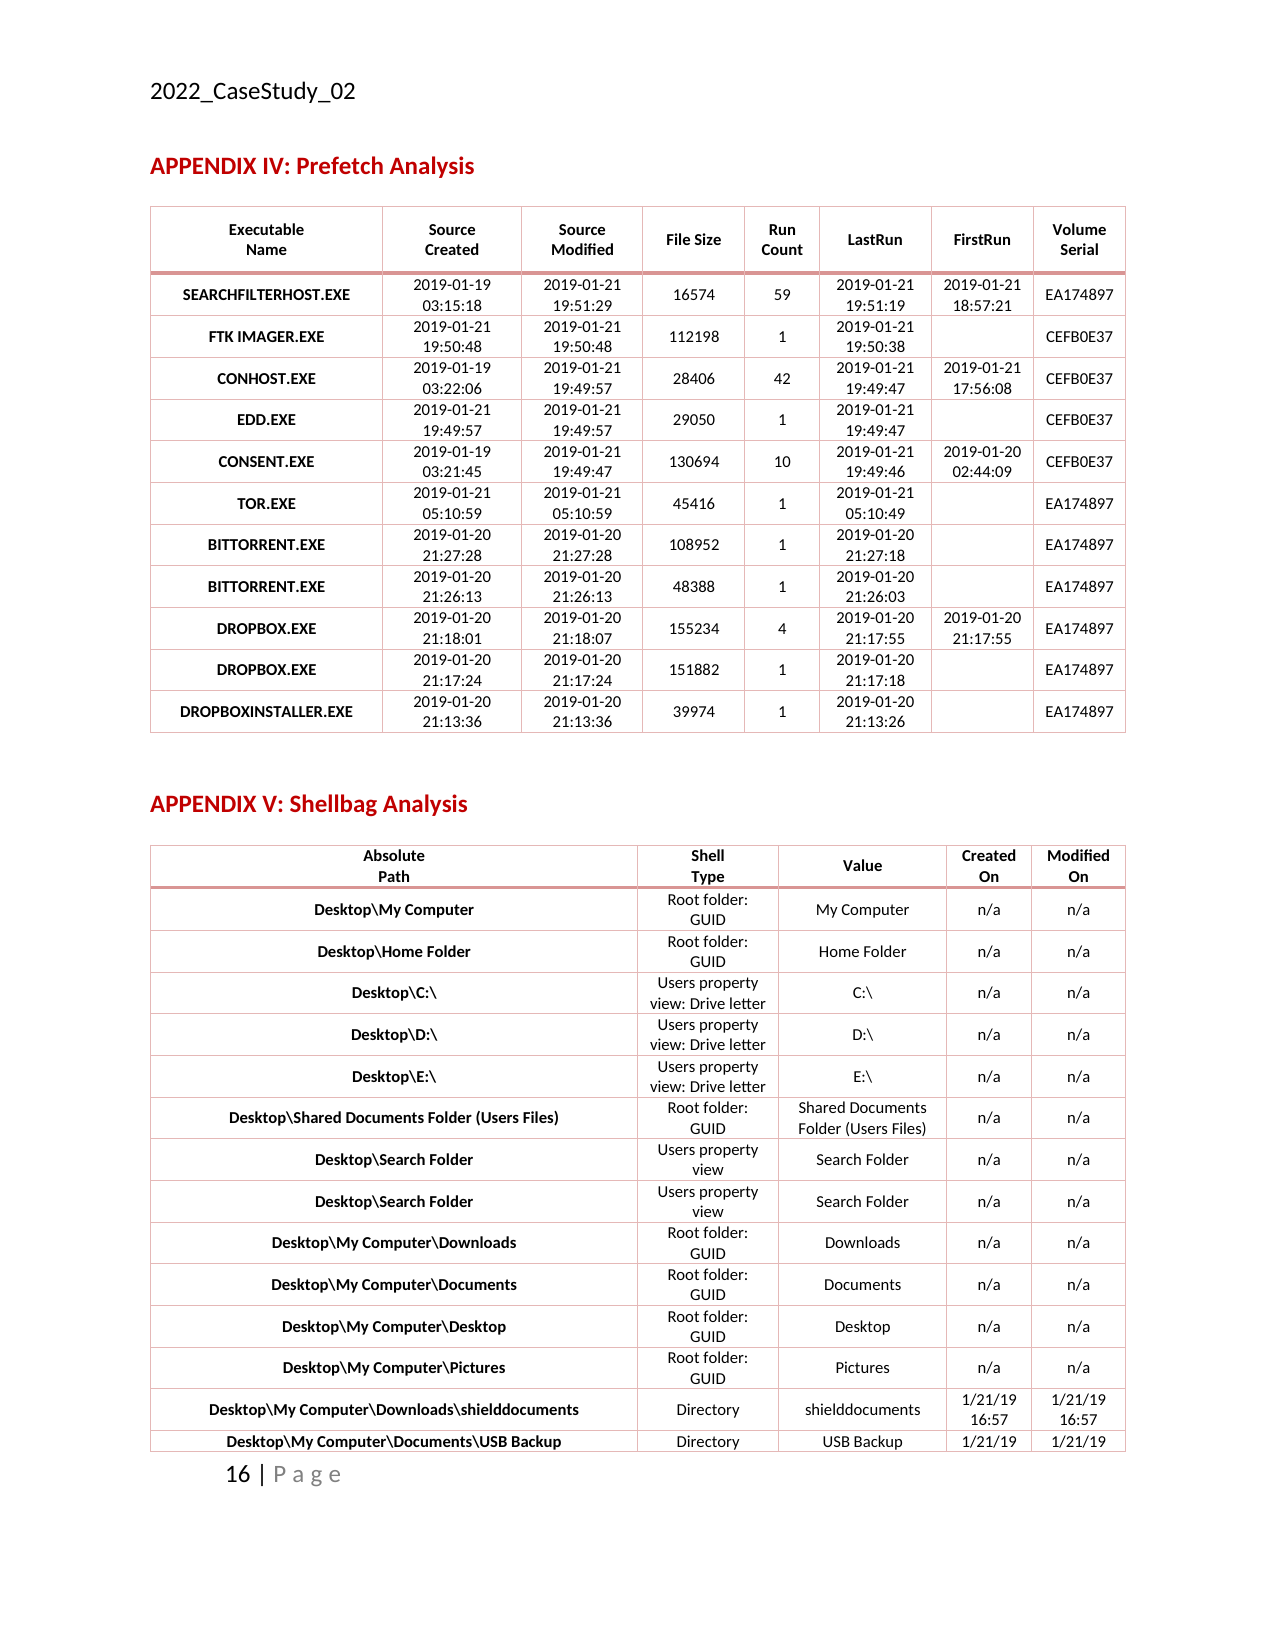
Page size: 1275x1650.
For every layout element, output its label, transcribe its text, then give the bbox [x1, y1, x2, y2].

table_cell 2019-01-21 19:51:19 [820, 275, 931, 315]
table_cell CEFB0E37 [1034, 441, 1125, 482]
table_cell 2019-01-21 19:50:38 [820, 316, 931, 357]
table_cell 2019-01-20 21:17:18 [820, 650, 931, 690]
table_cell 2019-01-21 05:10:59 [522, 483, 642, 523]
table_cell n/a [1032, 1306, 1125, 1347]
table_cell n/a [1032, 1264, 1125, 1305]
table_cell Desktop\My Computer\Documents\USB Backup [151, 1431, 637, 1451]
table_cell My Computer [779, 889, 946, 930]
table_cell n/a [947, 1139, 1031, 1180]
table_cell n/a [947, 1306, 1031, 1347]
table_cell 2019-01-21 19:49:57 [522, 400, 642, 440]
table_cell EA174897 [1034, 483, 1125, 523]
table_cell Search Folder [779, 1181, 946, 1222]
table_cell 2019-01-21 19:49:47 [522, 441, 642, 482]
table_header FirstRun [932, 207, 1033, 271]
table_cell Users property view: Drive letter [638, 1056, 778, 1097]
subtitle APPENDIX IV: Prefetch Analysis [150, 150, 1125, 181]
table_cell 2019-01-20 21:17:24 [522, 650, 642, 690]
table_cell 1 [745, 483, 819, 523]
table_cell 1 [745, 566, 819, 607]
table_cell Root folder: GUID [638, 931, 778, 972]
table_cell C:\ [779, 973, 946, 1013]
table_cell Desktop\E:\ [151, 1056, 637, 1097]
table_cell CEFB0E37 [1034, 358, 1125, 398]
table_cell BITTORRENT.EXE [151, 525, 382, 565]
table_cell 42 [745, 358, 819, 398]
subtitle APPENDIX V: Shellbag Analysis [150, 789, 1125, 819]
table_cell n/a [947, 1098, 1031, 1138]
table_cell 28406 [643, 358, 744, 398]
table_cell 130694 [643, 441, 744, 482]
table_cell 2019-01-21 05:10:49 [820, 483, 931, 523]
table_cell CEFB0E37 [1034, 400, 1125, 440]
table_cell n/a [1032, 1181, 1125, 1222]
table_cell 2019-01-21 17:56:08 [932, 358, 1033, 398]
table_cell Pictures [779, 1348, 946, 1388]
table_cell 2019-01-21 19:50:48 [522, 316, 642, 357]
table_cell DROPBOX.EXE [151, 650, 382, 690]
table_cell 2019-01-21 18:57:21 [932, 275, 1033, 315]
table_cell 112198 [643, 316, 744, 357]
table_cell EA174897 [1034, 525, 1125, 565]
table_cell Desktop\D:\ [151, 1014, 637, 1055]
table_cell n/a [1032, 1223, 1125, 1263]
table_cell [932, 483, 1033, 523]
table_cell DROPBOX.EXE [151, 608, 382, 648]
table_cell CEFB0E37 [1034, 316, 1125, 357]
table_cell 39974 [643, 691, 744, 732]
table_header Value [779, 846, 946, 886]
table_cell n/a [947, 889, 1031, 930]
table_cell [932, 316, 1033, 357]
table_cell 59 [745, 275, 819, 315]
table_header Volume Serial [1034, 207, 1125, 271]
table_cell shielddocuments [779, 1389, 946, 1430]
table_cell 2019-01-20 21:17:55 [932, 608, 1033, 648]
table_cell Search Folder [779, 1139, 946, 1180]
table_cell TOR.EXE [151, 483, 382, 523]
table_header File Size [643, 207, 744, 271]
table_cell BITTORRENT.EXE [151, 566, 382, 607]
table_cell Root folder: GUID [638, 1348, 778, 1388]
table_cell 1 [745, 316, 819, 357]
table_cell Desktop [779, 1306, 946, 1347]
table_cell 2019-01-19 03:15:18 [383, 275, 521, 315]
table_cell Desktop\My Computer\Desktop [151, 1306, 637, 1347]
table_cell 16574 [643, 275, 744, 315]
table_cell CONSENT.EXE [151, 441, 382, 482]
table_cell 108952 [643, 525, 744, 565]
table_cell 1 [745, 691, 819, 732]
table_cell 2019-01-20 21:26:13 [522, 566, 642, 607]
table_cell 1 [745, 400, 819, 440]
table_cell [932, 691, 1033, 732]
table_cell 2019-01-20 21:27:28 [522, 525, 642, 565]
table_cell Users property view: Drive letter [638, 973, 778, 1013]
table_cell 151882 [643, 650, 744, 690]
table_cell [932, 525, 1033, 565]
table_cell 2019-01-21 05:10:59 [383, 483, 521, 523]
table_cell D:\ [779, 1014, 946, 1055]
table_cell Directory [638, 1389, 778, 1430]
table_cell 2019-01-19 03:21:45 [383, 441, 521, 482]
table_cell n/a [1032, 931, 1125, 972]
table_header Modified On [1032, 846, 1125, 886]
table_cell 1/21/19 05:06 [947, 1431, 1031, 1451]
table_cell n/a [1032, 1014, 1125, 1055]
table_cell 2019-01-21 19:49:57 [383, 400, 521, 440]
table_cell 2019-01-20 21:17:24 [383, 650, 521, 690]
table_header Absolute Path [151, 846, 637, 886]
table_cell EA174897 [1034, 650, 1125, 690]
table_cell Downloads [779, 1223, 946, 1263]
table_cell E:\ [779, 1056, 946, 1097]
table_cell n/a [947, 1264, 1031, 1305]
table_cell n/a [1032, 973, 1125, 1013]
table_cell Root folder: GUID [638, 1264, 778, 1305]
table_cell Users property view: Drive letter [638, 1014, 778, 1055]
table_cell n/a [947, 931, 1031, 972]
table_header Run Count [745, 207, 819, 271]
table_cell Desktop\C:\ [151, 973, 637, 1013]
table_cell Desktop\My Computer\Downloads [151, 1223, 637, 1263]
table_header Executable Name [151, 207, 382, 271]
table_cell 2019-01-20 21:27:18 [820, 525, 931, 565]
table_cell Root folder: GUID [638, 1098, 778, 1138]
table_header Created On [947, 846, 1031, 886]
table_cell 2019-01-19 03:22:06 [383, 358, 521, 398]
table_cell FTK IMAGER.EXE [151, 316, 382, 357]
table_cell Desktop\Search Folder [151, 1139, 637, 1180]
table_header Source Created [383, 207, 521, 271]
table_cell EA174897 [1034, 608, 1125, 648]
table_cell 2019-01-21 19:49:47 [820, 358, 931, 398]
table_cell Home Folder [779, 931, 946, 972]
table_cell 2019-01-20 21:13:26 [820, 691, 931, 732]
table_cell Root folder: GUID [638, 1306, 778, 1347]
table_cell 2019-01-20 21:18:07 [522, 608, 642, 648]
table_cell 2019-01-21 19:49:57 [522, 358, 642, 398]
table_cell 2019-01-20 21:13:36 [522, 691, 642, 732]
table_cell [932, 400, 1033, 440]
table_cell [932, 566, 1033, 607]
table_cell Desktop\My Computer\Documents [151, 1264, 637, 1305]
table_cell Desktop\My Computer\Downloads\shielddocuments [151, 1389, 637, 1430]
table_cell 2019-01-20 21:27:28 [383, 525, 521, 565]
table_cell 155234 [643, 608, 744, 648]
table_cell 48388 [643, 566, 744, 607]
table_cell 1/21/19 05:06 [1032, 1431, 1125, 1451]
table_cell 2019-01-21 19:51:29 [522, 275, 642, 315]
table_header LastRun [820, 207, 931, 271]
table_cell Desktop\Home Folder [151, 931, 637, 972]
table_cell 2019-01-21 19:50:48 [383, 316, 521, 357]
table_cell n/a [947, 973, 1031, 1013]
table_cell EA174897 [1034, 275, 1125, 315]
table_cell 2019-01-20 02:44:09 [932, 441, 1033, 482]
table_cell Directory [638, 1431, 778, 1451]
table_cell EA174897 [1034, 691, 1125, 732]
table_cell 29050 [643, 400, 744, 440]
table_header Shell Type [638, 846, 778, 886]
table_cell 1/21/19 16:57 [947, 1389, 1031, 1430]
table_cell n/a [1032, 1348, 1125, 1388]
table_cell 1 [745, 650, 819, 690]
table_cell Desktop\My Computer\Pictures [151, 1348, 637, 1388]
table_cell Root folder: GUID [638, 889, 778, 930]
table_cell DROPBOXINSTALLER.EXE [151, 691, 382, 732]
table_cell n/a [1032, 1098, 1125, 1138]
table_cell USB Backup [779, 1431, 946, 1451]
table_cell n/a [947, 1348, 1031, 1388]
table_cell EA174897 [1034, 566, 1125, 607]
table_cell 2019-01-21 19:49:47 [820, 400, 931, 440]
table_cell 2019-01-21 19:49:46 [820, 441, 931, 482]
table_cell 2019-01-20 21:13:36 [383, 691, 521, 732]
table_header Source Modified [522, 207, 642, 271]
table_cell n/a [1032, 889, 1125, 930]
table_cell Users property view [638, 1139, 778, 1180]
table_cell 45416 [643, 483, 744, 523]
table_cell 10 [745, 441, 819, 482]
table_cell n/a [1032, 1056, 1125, 1097]
table_cell 2019-01-20 21:18:01 [383, 608, 521, 648]
table_cell Documents [779, 1264, 946, 1305]
table_cell n/a [947, 1056, 1031, 1097]
table_cell Desktop\Search Folder [151, 1181, 637, 1222]
table_cell SEARCHFILTERHOST.EXE [151, 275, 382, 315]
table_cell 4 [745, 608, 819, 648]
table_cell n/a [947, 1223, 1031, 1263]
table_cell Desktop\Shared Documents Folder (Users Files) [151, 1098, 637, 1138]
table_cell Users property view [638, 1181, 778, 1222]
table_cell Root folder: GUID [638, 1223, 778, 1263]
table_cell n/a [1032, 1139, 1125, 1180]
table_cell [932, 650, 1033, 690]
table_cell Desktop\My Computer [151, 889, 637, 930]
table_cell EDD.EXE [151, 400, 382, 440]
table_cell 1 [745, 525, 819, 565]
table_cell 2019-01-20 21:26:03 [820, 566, 931, 607]
table_cell Shared Documents Folder (Users Files) [779, 1098, 946, 1138]
table_cell 2019-01-20 21:17:55 [820, 608, 931, 648]
table_cell 2019-01-20 21:26:13 [383, 566, 521, 607]
table_cell 1/21/19 16:57 [1032, 1389, 1125, 1430]
table_cell n/a [947, 1181, 1031, 1222]
table_cell CONHOST.EXE [151, 358, 382, 398]
table_cell n/a [947, 1014, 1031, 1055]
